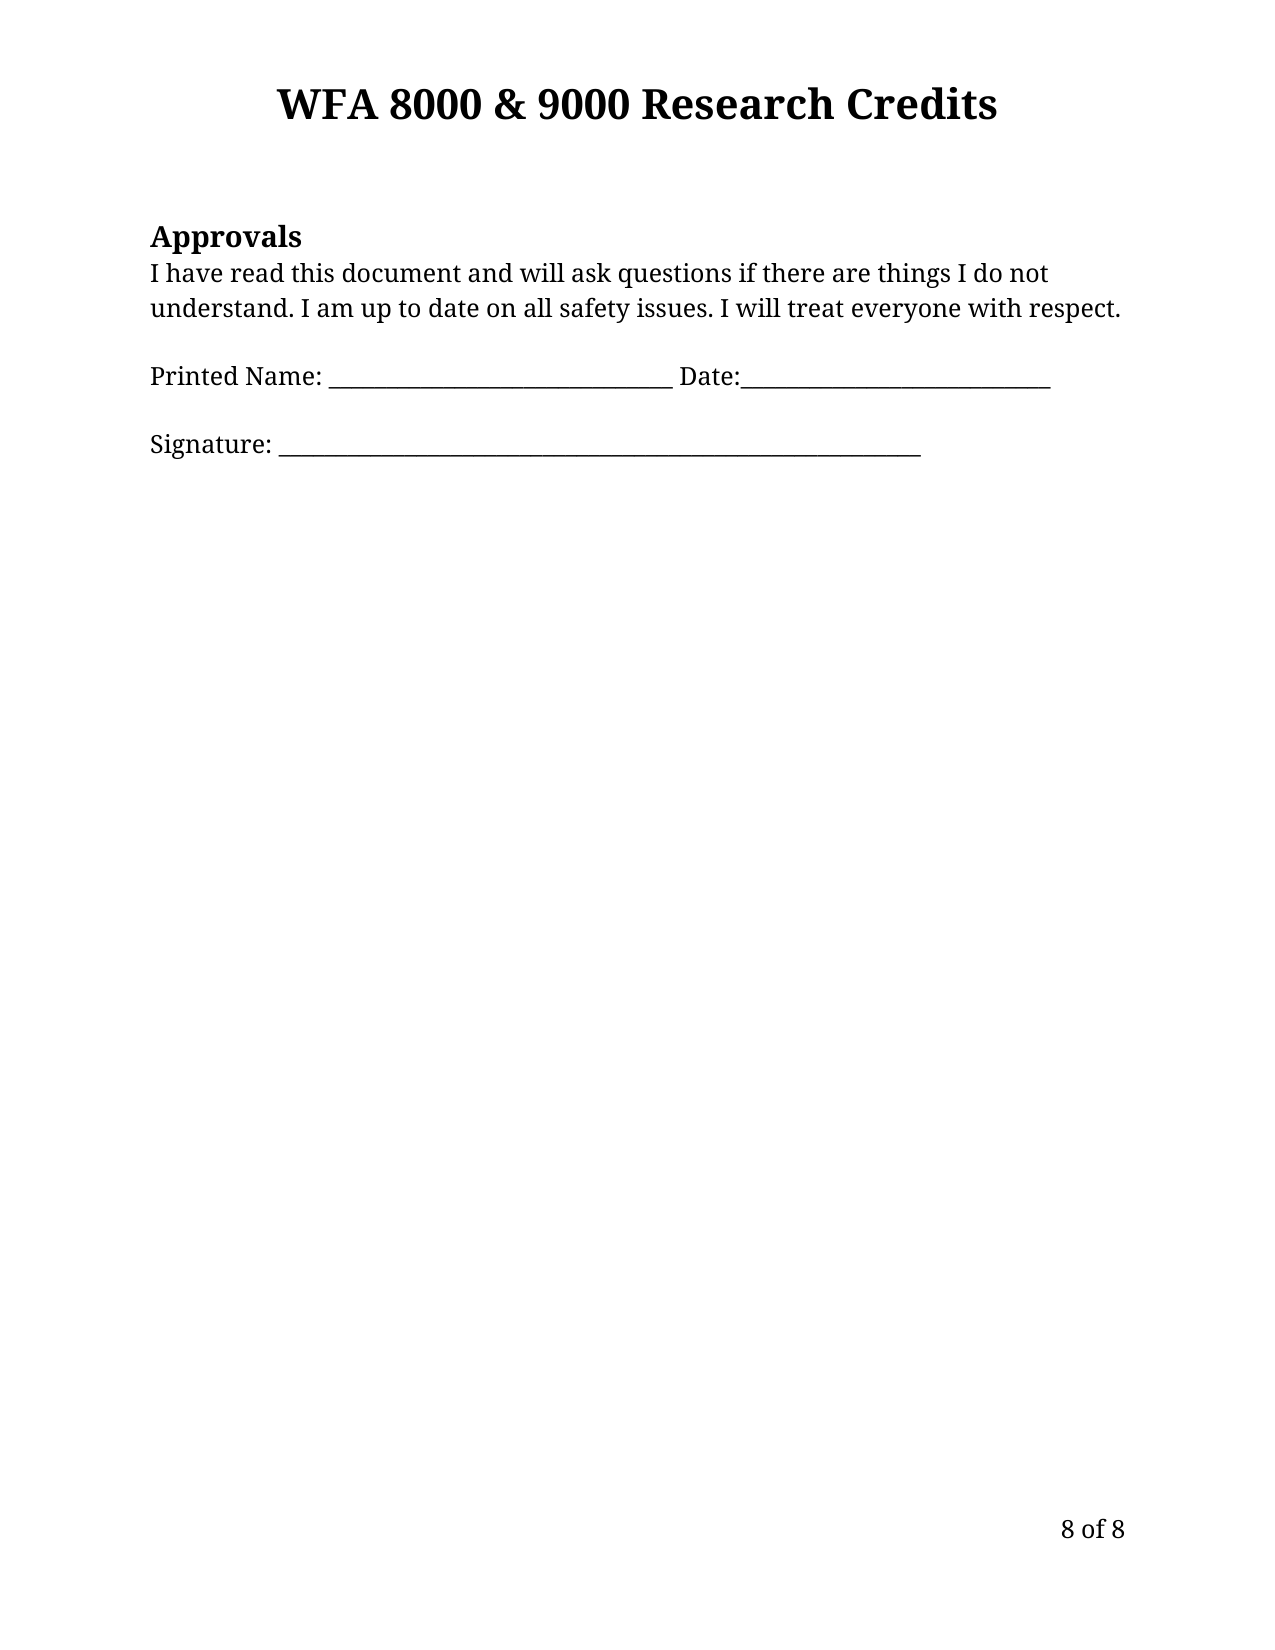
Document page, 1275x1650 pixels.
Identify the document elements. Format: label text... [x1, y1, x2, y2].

text Approvals I have read this document and will ask questions if there are things I do not understand. I am up to date on all safety issues. I will treat everyone with respect. Printed Name: ______________________________ Date:___________________________ Signature: ________________________________________________________ [150, 216, 1125, 461]
